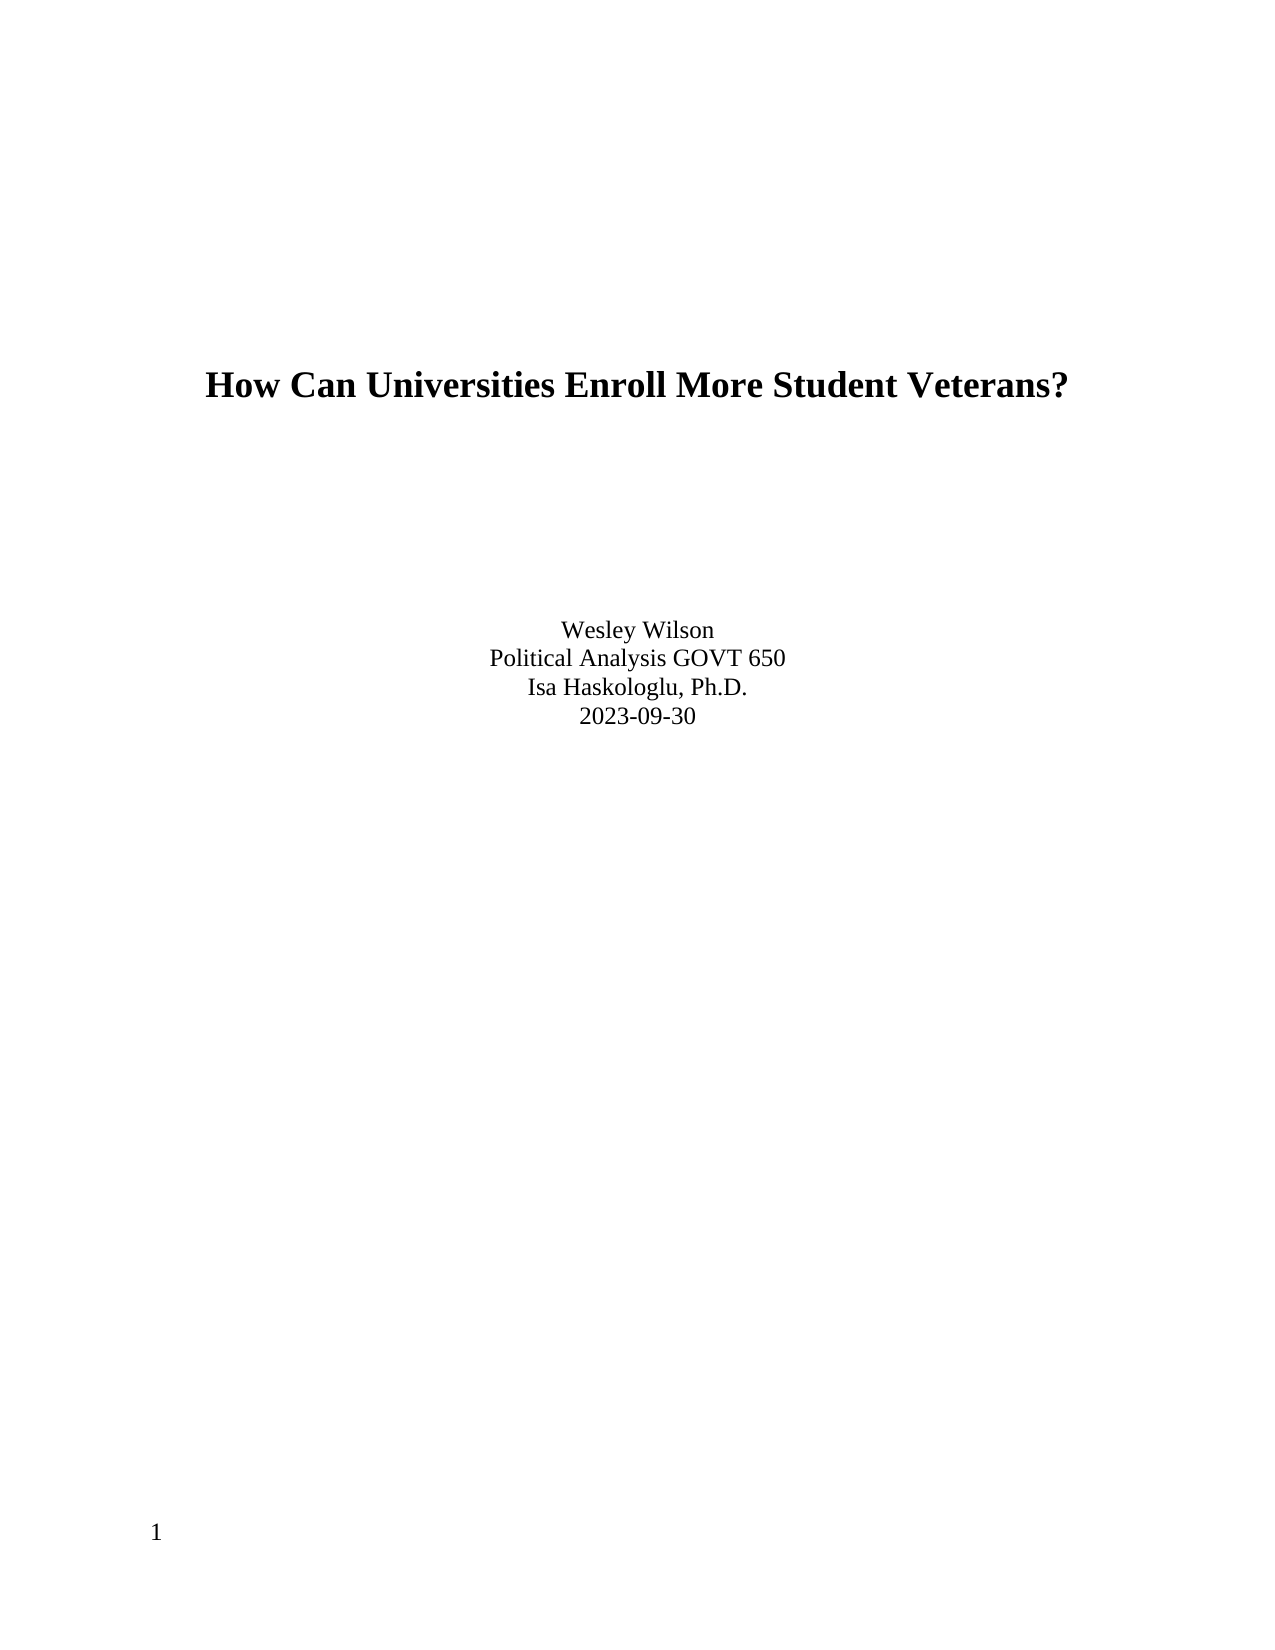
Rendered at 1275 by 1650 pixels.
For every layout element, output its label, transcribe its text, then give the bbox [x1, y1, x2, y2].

text Political Analysis GOVT 650 [150, 643, 1125, 672]
text Wesley Wilson [150, 615, 1125, 643]
text Isa Haskologlu, Ph.D. [150, 672, 1125, 701]
text 2023-09-30 [150, 701, 1125, 730]
title How Can Universities Enroll More Student Veterans? [150, 362, 1125, 406]
